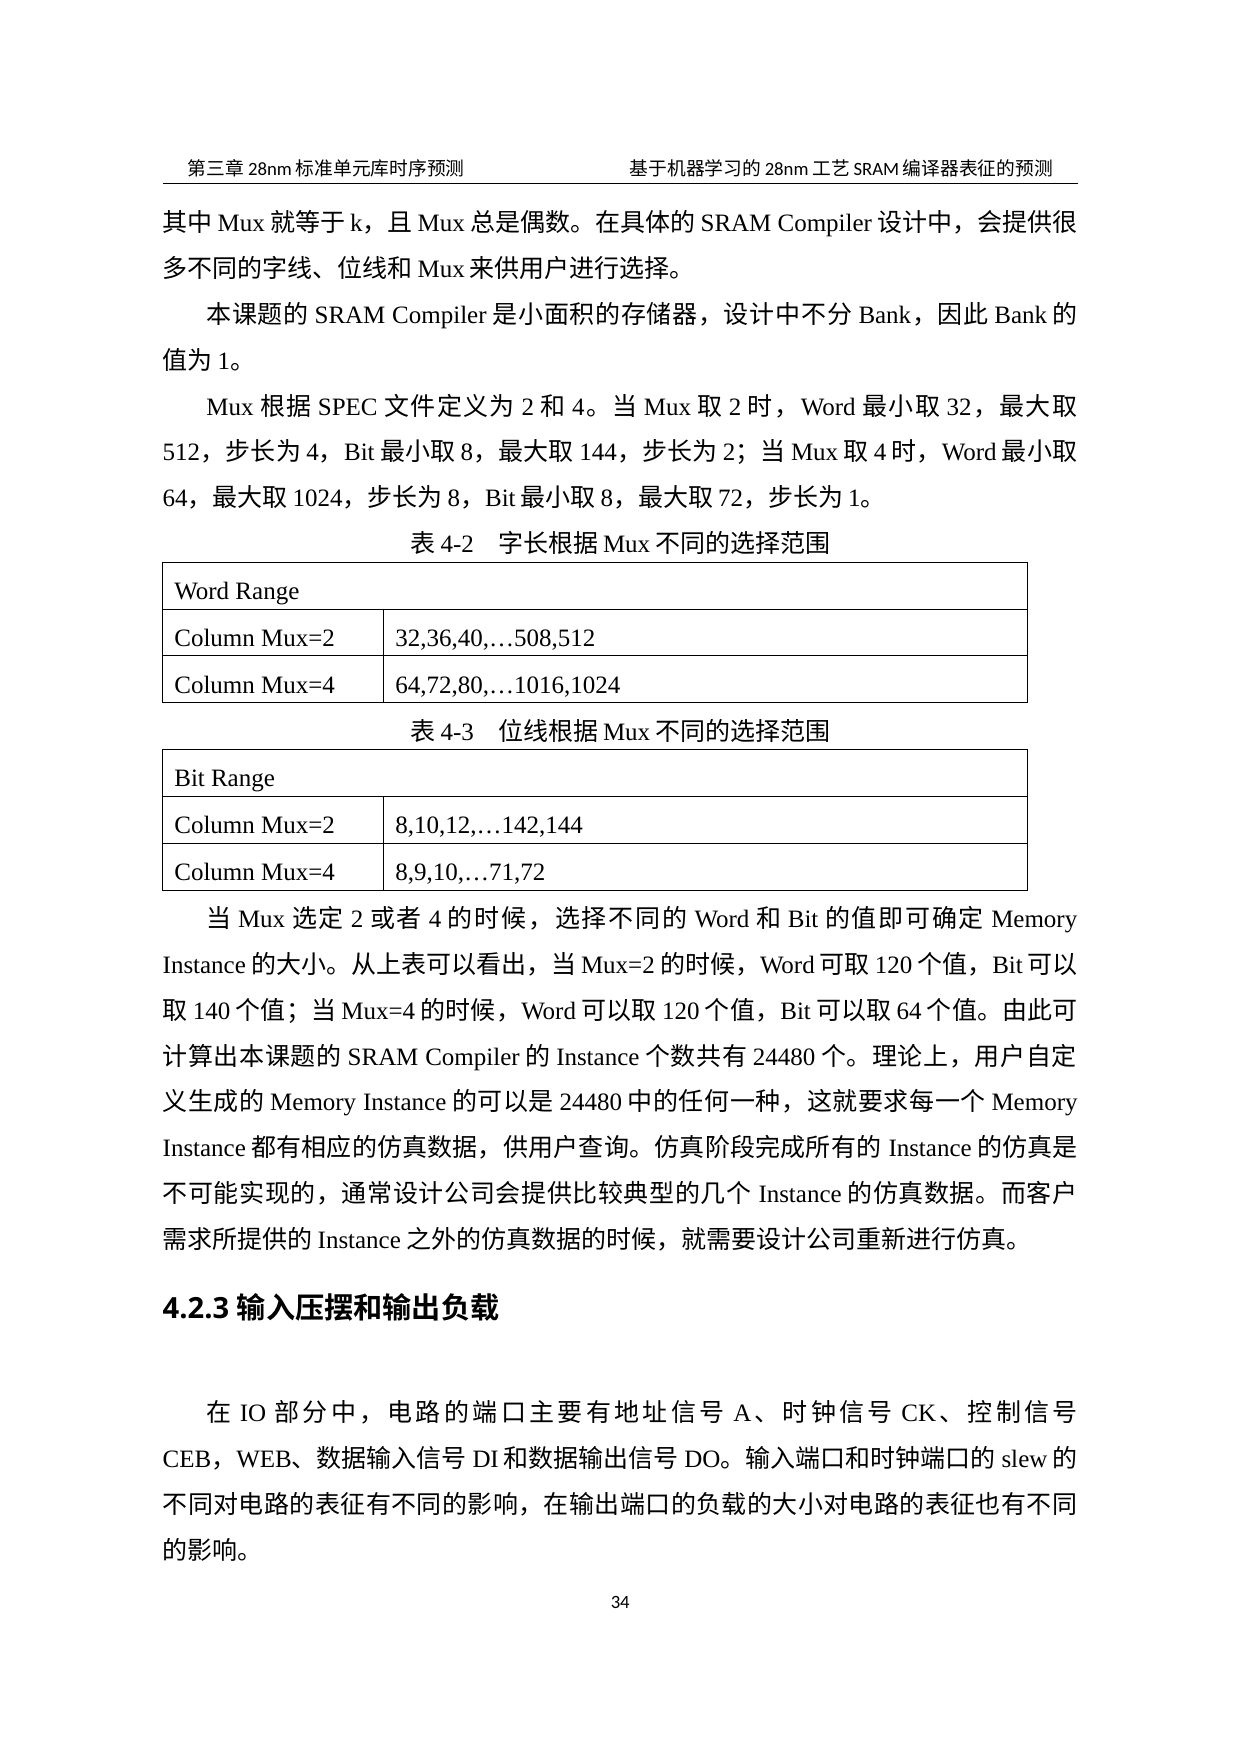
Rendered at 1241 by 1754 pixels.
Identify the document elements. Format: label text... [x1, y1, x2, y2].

table_header Word Range [163, 563, 1027, 608]
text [162, 195, 1078, 287]
text 表4-2 字长根据Mux不同的选择范围 [162, 516, 1078, 562]
table_cell 64,72,80,…1016,1024 [384, 656, 1027, 702]
text 本课题的SRAM Compiler是小面积的存储器，设计中不分Bank，因此Bank的值为1。 [162, 287, 1078, 378]
table_cell Column Mux=4 [163, 844, 383, 890]
table_cell 8,10,12,…142,144 [384, 797, 1027, 843]
table_cell 8,9,10,…71,72 [384, 844, 1027, 890]
text Mux根据SPEC文件定义为2和4。当Mux取2时，Word最小取32，最大取512，步长为4，Bit最小取8，最大取144，步长为2；当Mux取4时，Word最小取64，最大取1024，步长为8，Bit最小取8，最大取72，步长为1。 [162, 378, 1078, 516]
table_cell Column Mux=4 [163, 656, 383, 702]
text 当Mux选定2或者4的时候，选择不同的Word和Bit的值即可确定Memory Instance的大小。从上表可以看出，当Mux=2的时候，Word可取120个值，Bit可以取140个值；当Mux=4的时候，Word可以取120个值，Bit可以取64个值。由此可计算出本课题的SRAM Compiler的Instance个数共有24480个。理论上，用户自定义生成的Memory Instance的可以是24480中的任何一种，这就要求每一个Memory Instance都有相应的仿真数据，供用户查询。仿真阶段完成所有的Instance的仿真是不可能实现的，通常设计公司会提供比较典型的几个Instance的仿真数据。而客户需求所提供的Instance之外的仿真数据的时候，就需要设计公司重新进行仿真。 [162, 891, 1078, 1257]
text 表4-3 位线根据Mux不同的选择范围 [162, 703, 1078, 749]
table_header Bit Range [163, 750, 1027, 796]
subtitle 4.2.3 输入压摆和输出负载 [162, 1284, 1078, 1327]
table_cell Column Mux=2 [163, 797, 383, 843]
text 在IO部分中，电路的端口主要有地址信号A、时钟信号CK、控制信号CEB，WEB、数据输入信号DI和数据输出信号DO。输入端口和时钟端口的slew的不同对电路的表征有不同的影响，在输出端口的负载的大小对电路的表征也有不同的影响。 [162, 1385, 1078, 1568]
table_cell 32,36,40,…508,512 [384, 610, 1027, 655]
table_cell Column Mux=2 [163, 610, 383, 655]
